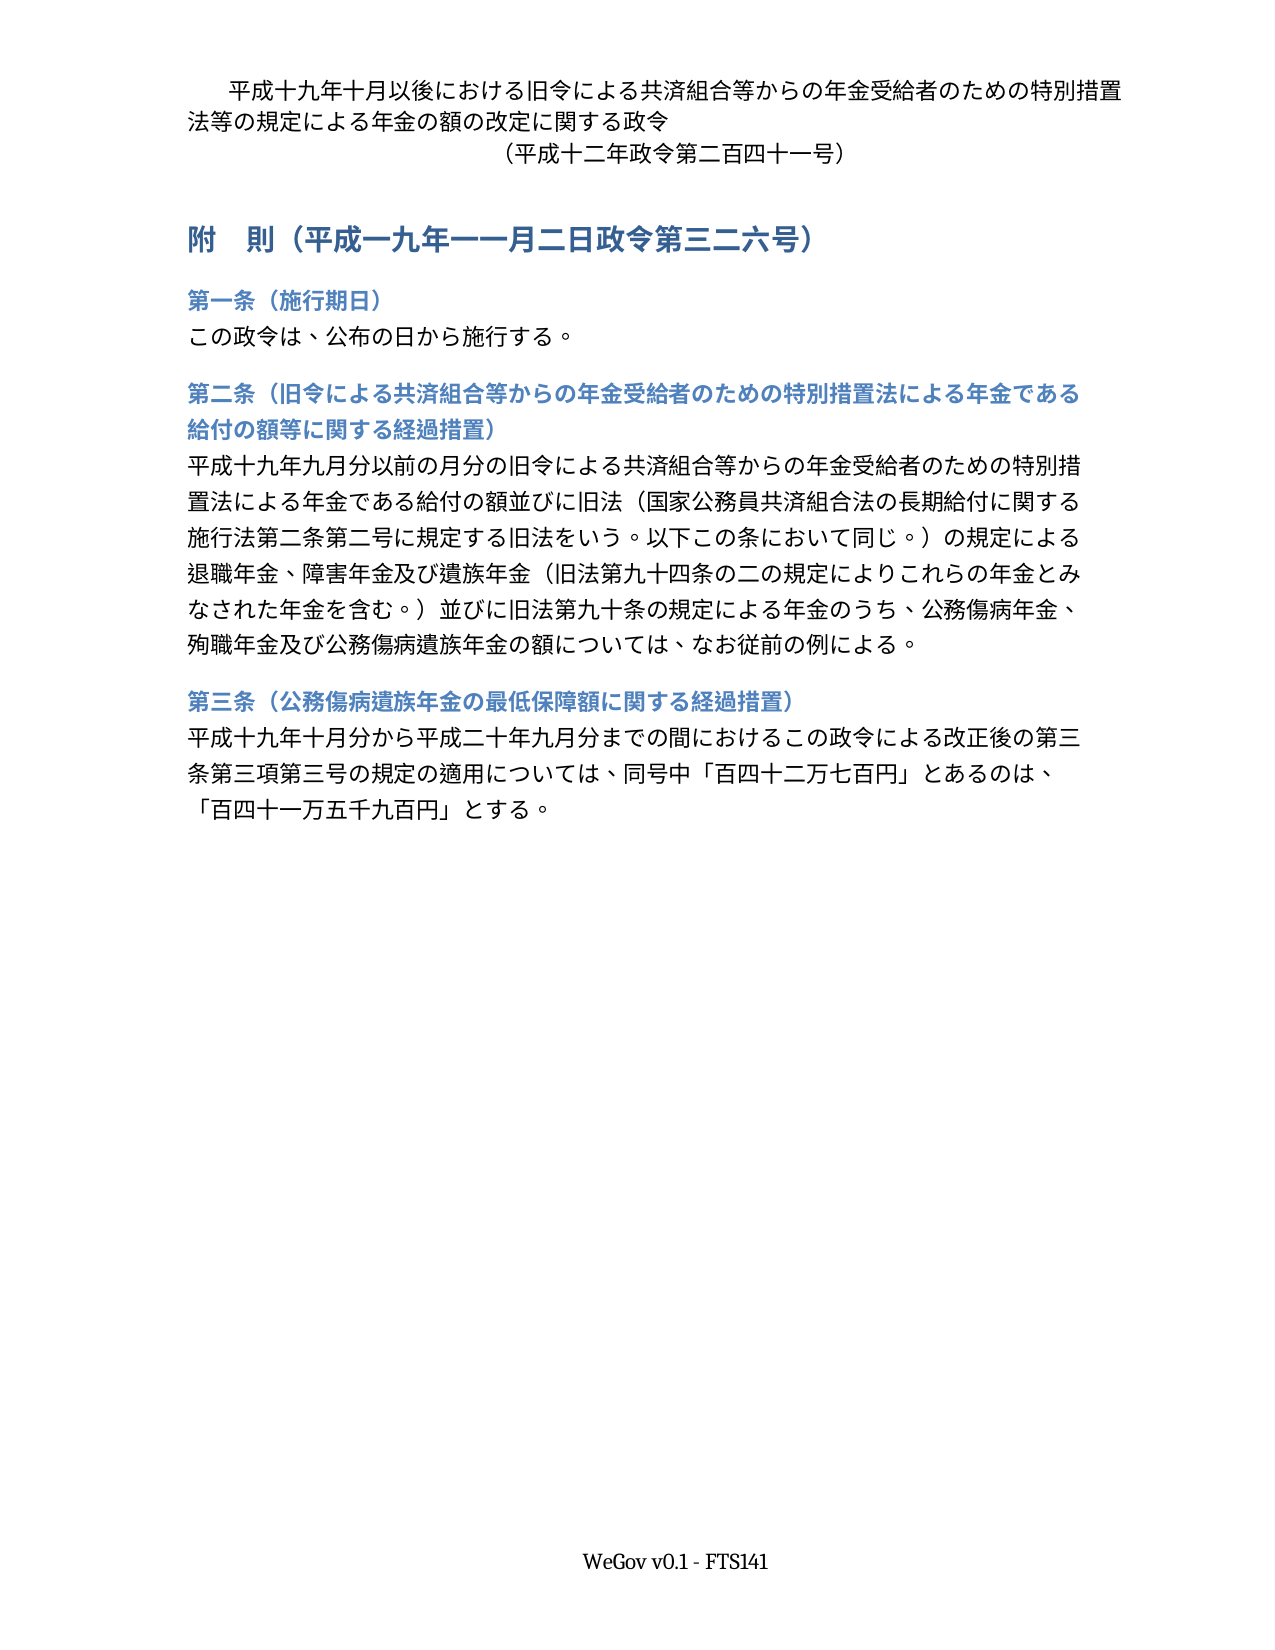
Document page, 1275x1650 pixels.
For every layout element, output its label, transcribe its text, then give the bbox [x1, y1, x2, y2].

text この政令は、公布の日から施行する。 [187, 321, 1087, 352]
subtitle 第一条（施行期日） [187, 285, 1087, 316]
subtitle 第三条（公務傷病遺族年金の最低保障額に関する経過措置） [187, 686, 1087, 717]
text 平成十九年十月分から平成二十年九月分までの間におけるこの政令による改正後の第三条第三項第三号の規定の適用については、同号中「百四十二万七百円」とあるのは、「百四十一万五千九百円」とする。 [187, 722, 1087, 825]
subtitle 第二条（旧令による共済組合等からの年金受給者のための特別措置法による年金である給付の額等に関する経過措置） [187, 378, 1087, 445]
text 平成十九年九月分以前の月分の旧令による共済組合等からの年金受給者のための特別措置法による年金である給付の額並びに旧法（国家公務員共済組合法の長期給付に関する施行法第二条第二号に規定する旧法をいう。以下この条において同じ。）の規定による退職年金、障害年金及び遺族年金（旧法第九十四条の二の規定によりこれらの年金とみなされた年金を含む。）並びに旧法第九十条の規定による年金のうち、公務傷病年金、殉職年金及び公務傷病遺族年金の額については、なお従前の例による。 [187, 450, 1087, 661]
subtitle 附 則（平成一九年一一月二日政令第三二六号） [187, 219, 1087, 258]
